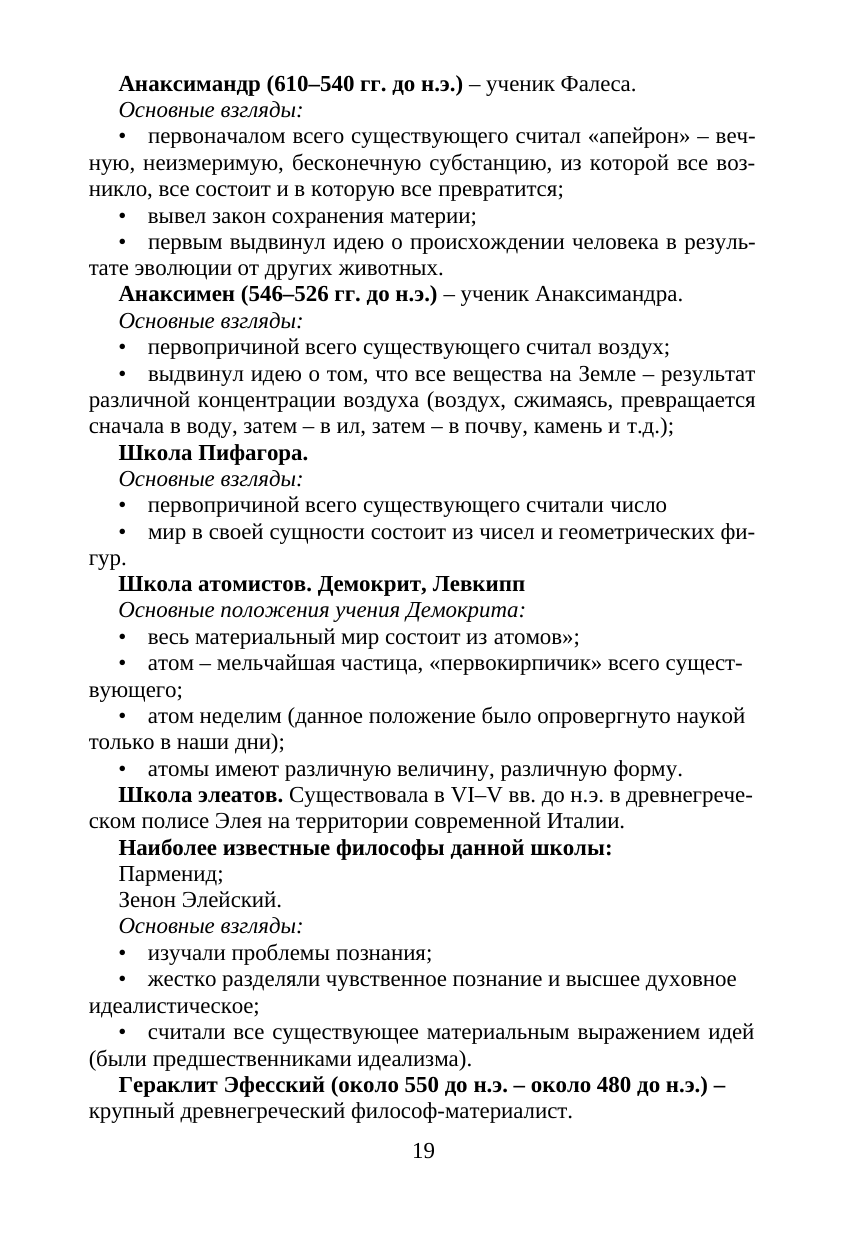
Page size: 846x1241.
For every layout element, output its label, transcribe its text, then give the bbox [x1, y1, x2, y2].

text Основные взгляды: [118, 465, 810, 491]
subtitle Наиболее известные философы данной школы: [118, 834, 810, 860]
list первоначалом всего существующего считал «апейрон» – веч- ную, неизмеримую, бесконечную субстанцию, из которой все воз- никло, все состоит и в которую все превратится; [88, 123, 757, 202]
text Основные взгляды: [118, 307, 810, 333]
list считали все существующее материальным выражением идей [118, 1018, 810, 1044]
list выдвинул идею о том, что все вещества на Земле – результат различной концентрации воздуха (воздух, сжимаясь, превращается сначала в воду, затем – в ил, затем – в почву, камень и т.д.); [88, 360, 757, 439]
list мир в своей сущности состоит из чисел и геометрических фи- гур. [88, 518, 756, 570]
subtitle Гераклит Эфесский (около 550 до н.э. – около 480 до н.э.) – [118, 1071, 810, 1097]
text Анаксимандр (610–540 гг. до н.э.) – ученик Фалеса. [118, 70, 810, 96]
text (были предшественниками идеализма). [88, 1044, 810, 1071]
list жестко разделяли чувственное познание и высшее духовное идеалистическое; [88, 966, 757, 1018]
list весь материальный мир состоит из атомов»; [118, 623, 810, 649]
list первопричиной всего существующего считал воздух; [118, 333, 810, 360]
text Основные взгляды: [118, 913, 810, 939]
text Основные положения учения Демокрита: [118, 597, 810, 623]
list атомы имеют различную величину, различную форму. [118, 755, 810, 781]
list атом неделим (данное положение было опровергнуто наукой только в наши дни); [88, 702, 757, 755]
list первопричиной всего существующего считали число [118, 491, 810, 518]
list изучали проблемы познания; [118, 939, 810, 966]
subtitle Школа Пифагора. [118, 439, 810, 465]
subtitle Школа атомистов. Демокрит, Левкипп [118, 571, 810, 597]
text Парменид; Зенон Элейский. [118, 860, 283, 913]
text Основные взгляды: [118, 96, 810, 123]
text крупный древнегреческий философ-материалист. [88, 1097, 810, 1123]
text Школа элеатов. Существовала в VI–V вв. до н.э. в древнегрече- ском полисе Элея на территории современной Италии. [88, 781, 773, 834]
list атом – мельчайшая частица, «первокирпичик» всего сущест- вующего; [88, 649, 756, 702]
list первым выдвинул идею о происхождении человека в резуль- тате эволюции от других животных. [88, 228, 757, 281]
list вывел закон сохранения материи; [118, 202, 810, 228]
text Анаксимен (546–526 гг. до н.э.) – ученик Анаксимандра. [118, 281, 810, 307]
